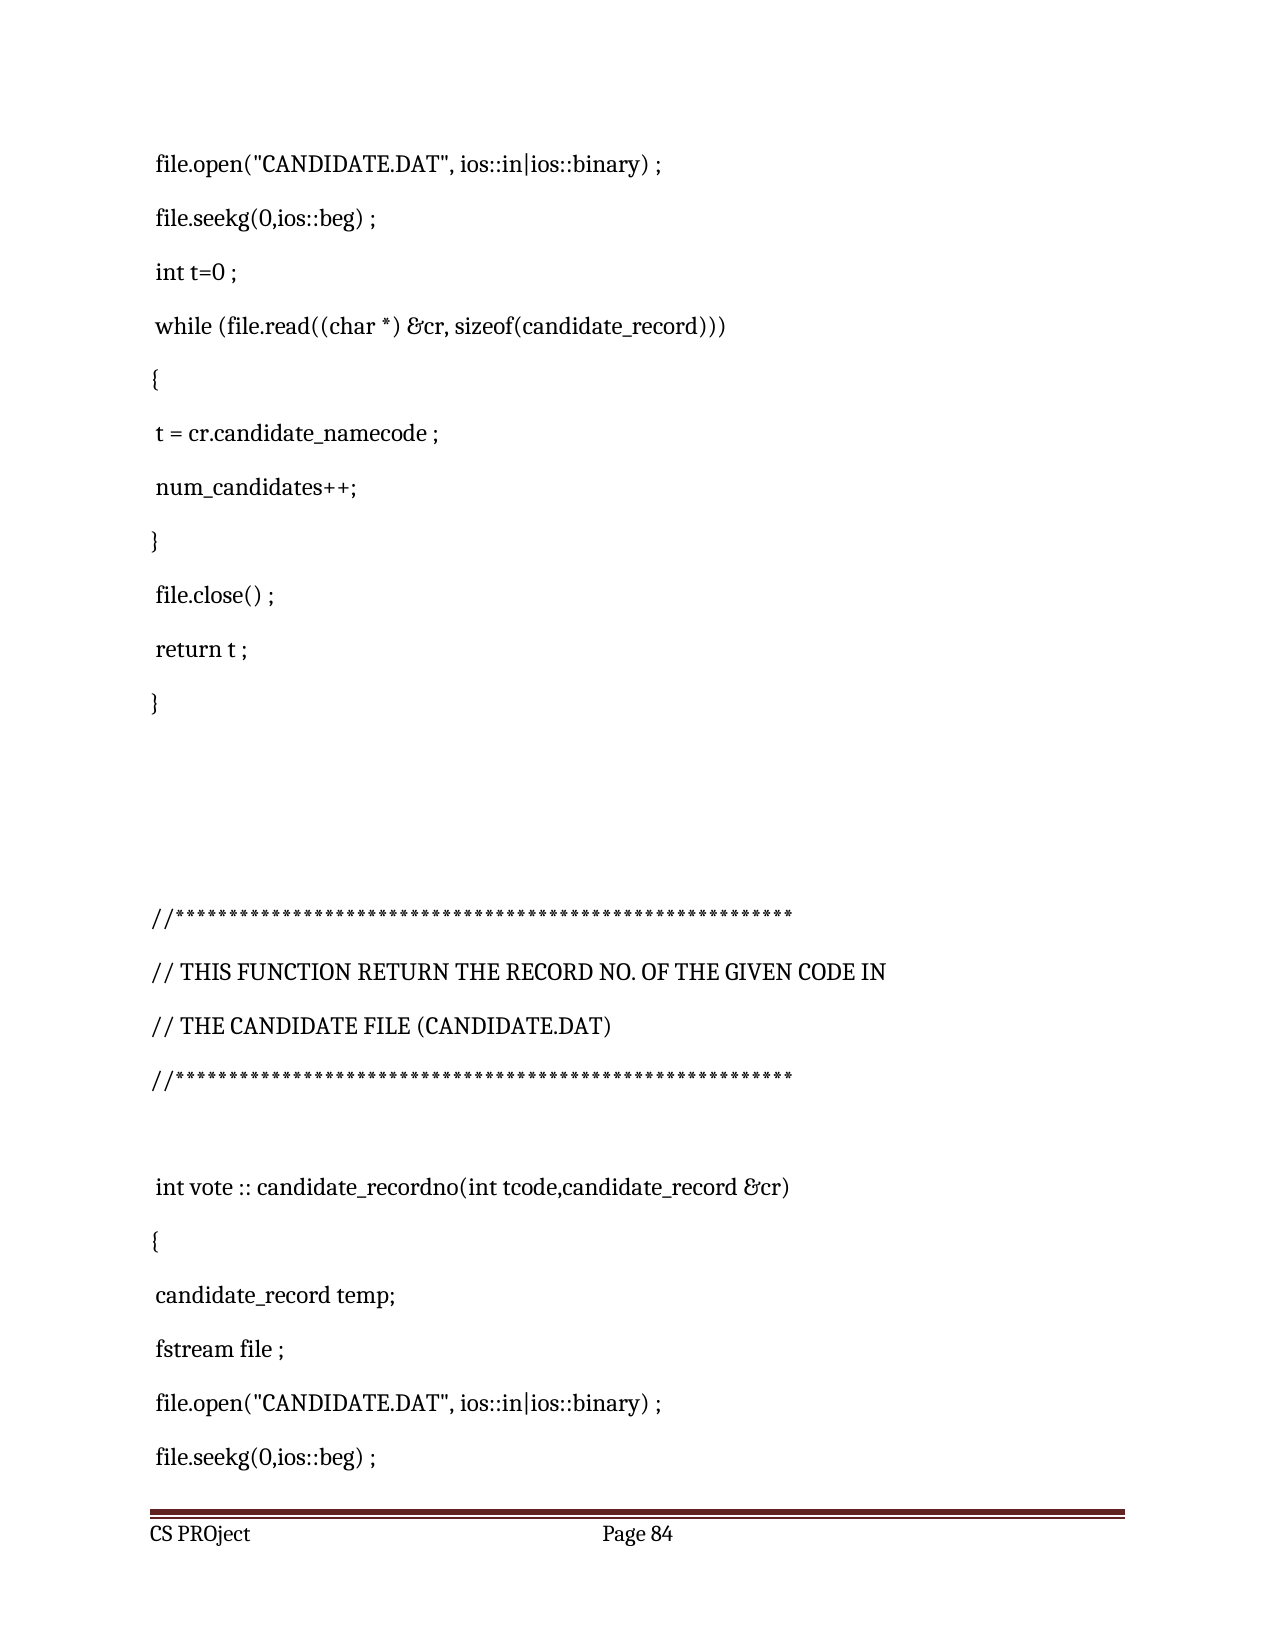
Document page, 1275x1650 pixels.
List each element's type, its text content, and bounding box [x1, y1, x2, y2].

text int t=0 ; [150, 258, 1125, 286]
text { [150, 365, 1125, 394]
text file.open("CANDIDATE.DAT", ios::in|ios::binary) ; [150, 150, 1125, 179]
text file.open("CANDIDATE.DAT", ios::in|ios::binary) ; [150, 1389, 1125, 1417]
text // THE CANDIDATE FILE (CANDIDATE.DAT) [150, 1012, 1125, 1040]
text fstream file ; [150, 1335, 1125, 1363]
text file.close() ; [150, 581, 1125, 609]
text { [150, 1227, 1125, 1256]
text } [150, 527, 1125, 556]
text num_candidates++; [150, 473, 1125, 502]
text return t ; [150, 635, 1125, 663]
text } [150, 688, 1125, 717]
text // THIS FUNCTION RETURN THE RECORD NO. OF THE GIVEN CODE IN [150, 958, 1125, 987]
text file.seekg(0,ios::beg) ; [150, 204, 1125, 233]
text int vote :: candidate_recordno(int tcode,candidate_record &cr) [150, 1173, 1125, 1202]
text candidate_record temp; [150, 1281, 1125, 1310]
text //********************************************************** [150, 904, 1125, 933]
text while (file.read((char *) &cr, sizeof(candidate_record))) [150, 312, 1125, 340]
text file.seekg(0,ios::beg) ; [150, 1442, 1125, 1471]
text t = cr.candidate_namecode ; [150, 419, 1125, 448]
text //********************************************************** [150, 1066, 1125, 1094]
